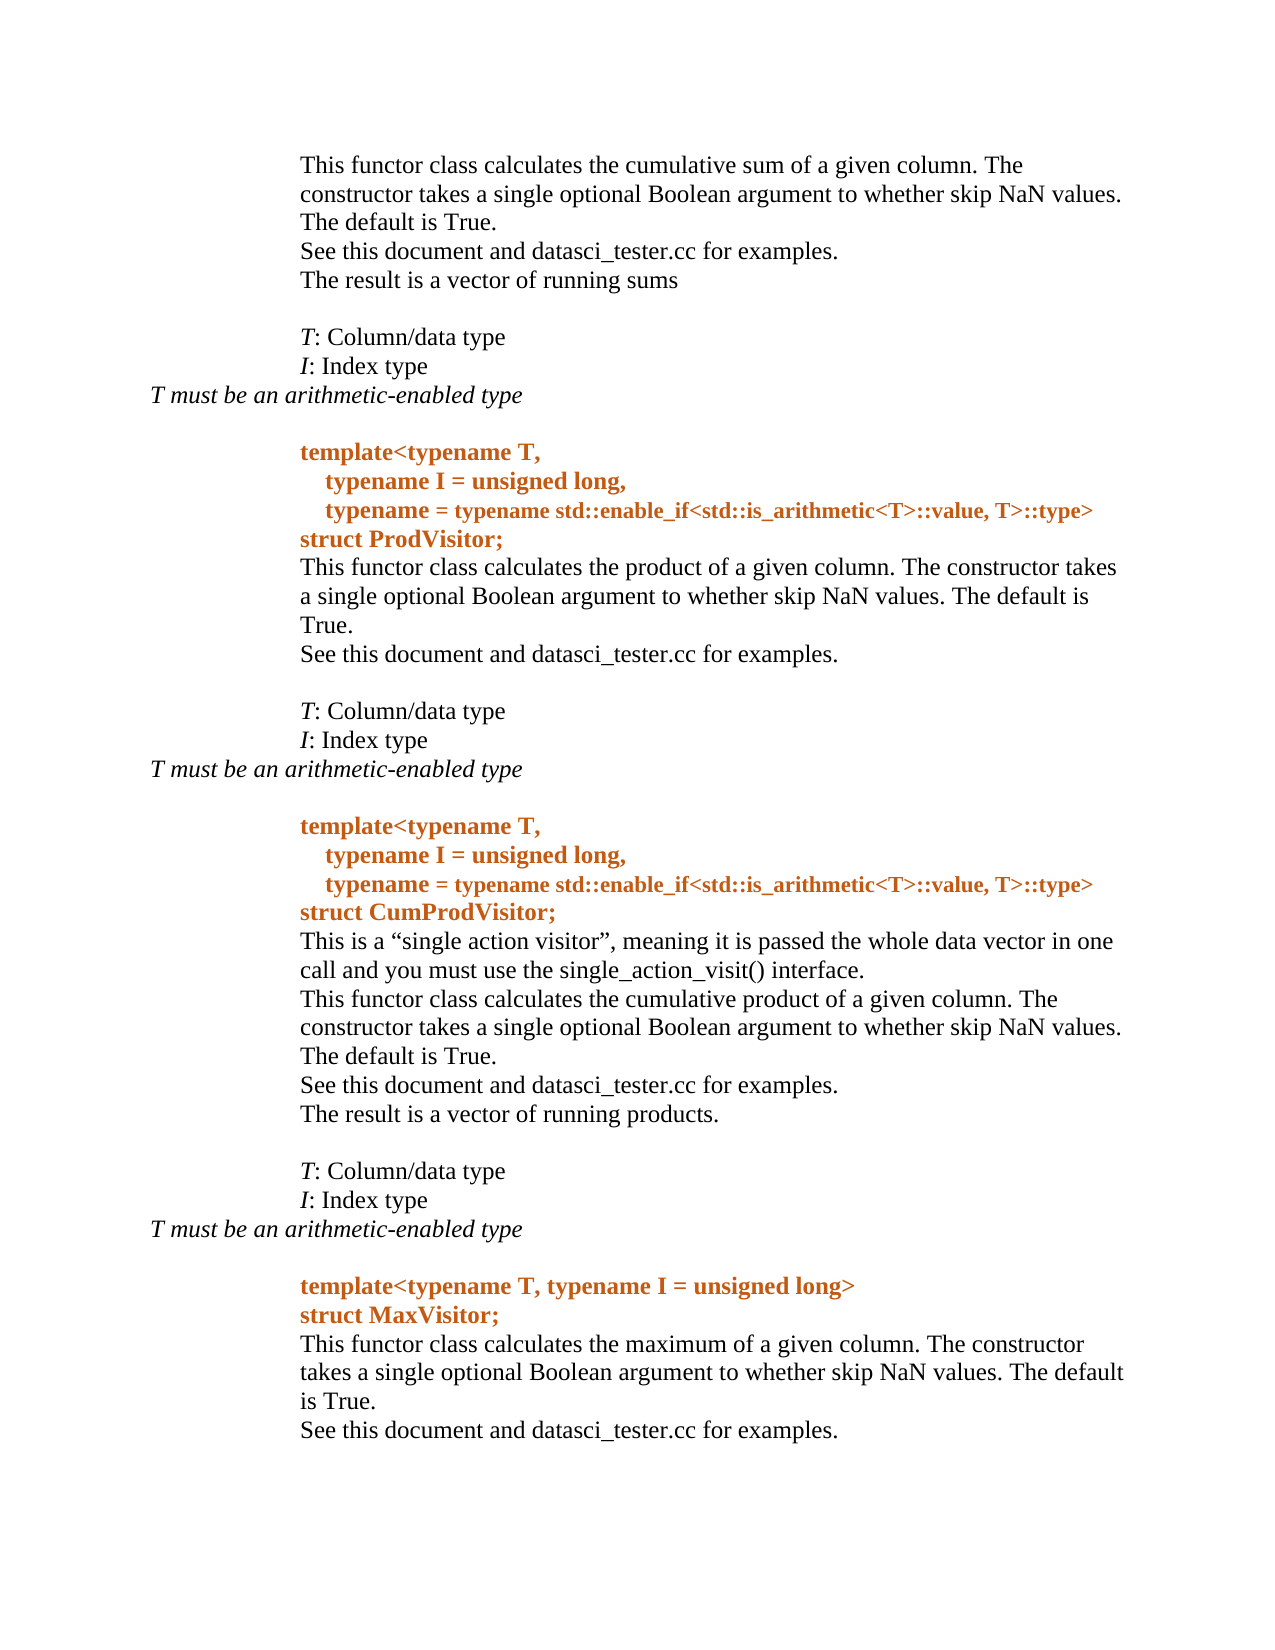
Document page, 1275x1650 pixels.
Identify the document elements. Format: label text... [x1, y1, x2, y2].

text T must be an arithmetic-enabled type [150, 1214, 1125, 1242]
text T: Column/data type [300, 1156, 1125, 1185]
text template<typename T, [300, 811, 1125, 840]
text typename = typename std::enable_if<std::is_arithmetic<T>::value, T>::type> [300, 495, 1125, 524]
text template<typename T, [300, 437, 1125, 466]
text T: Column/data type [300, 322, 1125, 351]
text typename I = unsigned long, [300, 840, 1125, 869]
text typename I = unsigned long, [300, 466, 1125, 495]
text I: Index type [300, 725, 1125, 754]
text typename = typename std::enable_if<std::is_arithmetic<T>::value, T>::type> [300, 869, 1125, 897]
text This is a “single action visitor”, meaning it is passed the whole data vector in one call and you must use the single_action_visit() interface. [300, 926, 1125, 984]
text The result is a vector of running products. [300, 1099, 1125, 1127]
text See this document and datasci_tester.cc for examples. [300, 1070, 1125, 1099]
text struct MaxVisitor; [300, 1300, 1125, 1329]
text struct ProdVisitor; [300, 524, 1125, 552]
text This functor class calculates the cumulative product of a given column. The constructor takes a single optional Boolean argument to whether skip NaN values. The default is True. [300, 984, 1125, 1070]
text T must be an arithmetic-enabled type [150, 380, 1125, 409]
text I: Index type [300, 1185, 1125, 1214]
text See this document and datasci_tester.cc for examples. [300, 1415, 1125, 1444]
text This functor class calculates the product of a given column. The constructor takes a single optional Boolean argument to whether skip NaN values. The default is True. [300, 552, 1125, 639]
text T must be an arithmetic-enabled type [150, 754, 1125, 782]
text struct CumProdVisitor; [300, 897, 1125, 926]
text This functor class calculates the maximum of a given column. The constructor takes a single optional Boolean argument to whether skip NaN values. The default is True. [300, 1329, 1125, 1415]
text The result is a vector of running sums [300, 265, 1125, 294]
text template<typename T, typename I = unsigned long> [300, 1271, 1125, 1300]
text See this document and datasci_tester.cc for examples. [300, 236, 1125, 265]
text T: Column/data type [300, 696, 1125, 725]
text See this document and datasci_tester.cc for examples. [300, 639, 1125, 667]
text This functor class calculates the cumulative sum of a given column. The constructor takes a single optional Boolean argument to whether skip NaN values. The default is True. [300, 150, 1125, 236]
text I: Index type [300, 351, 1125, 380]
